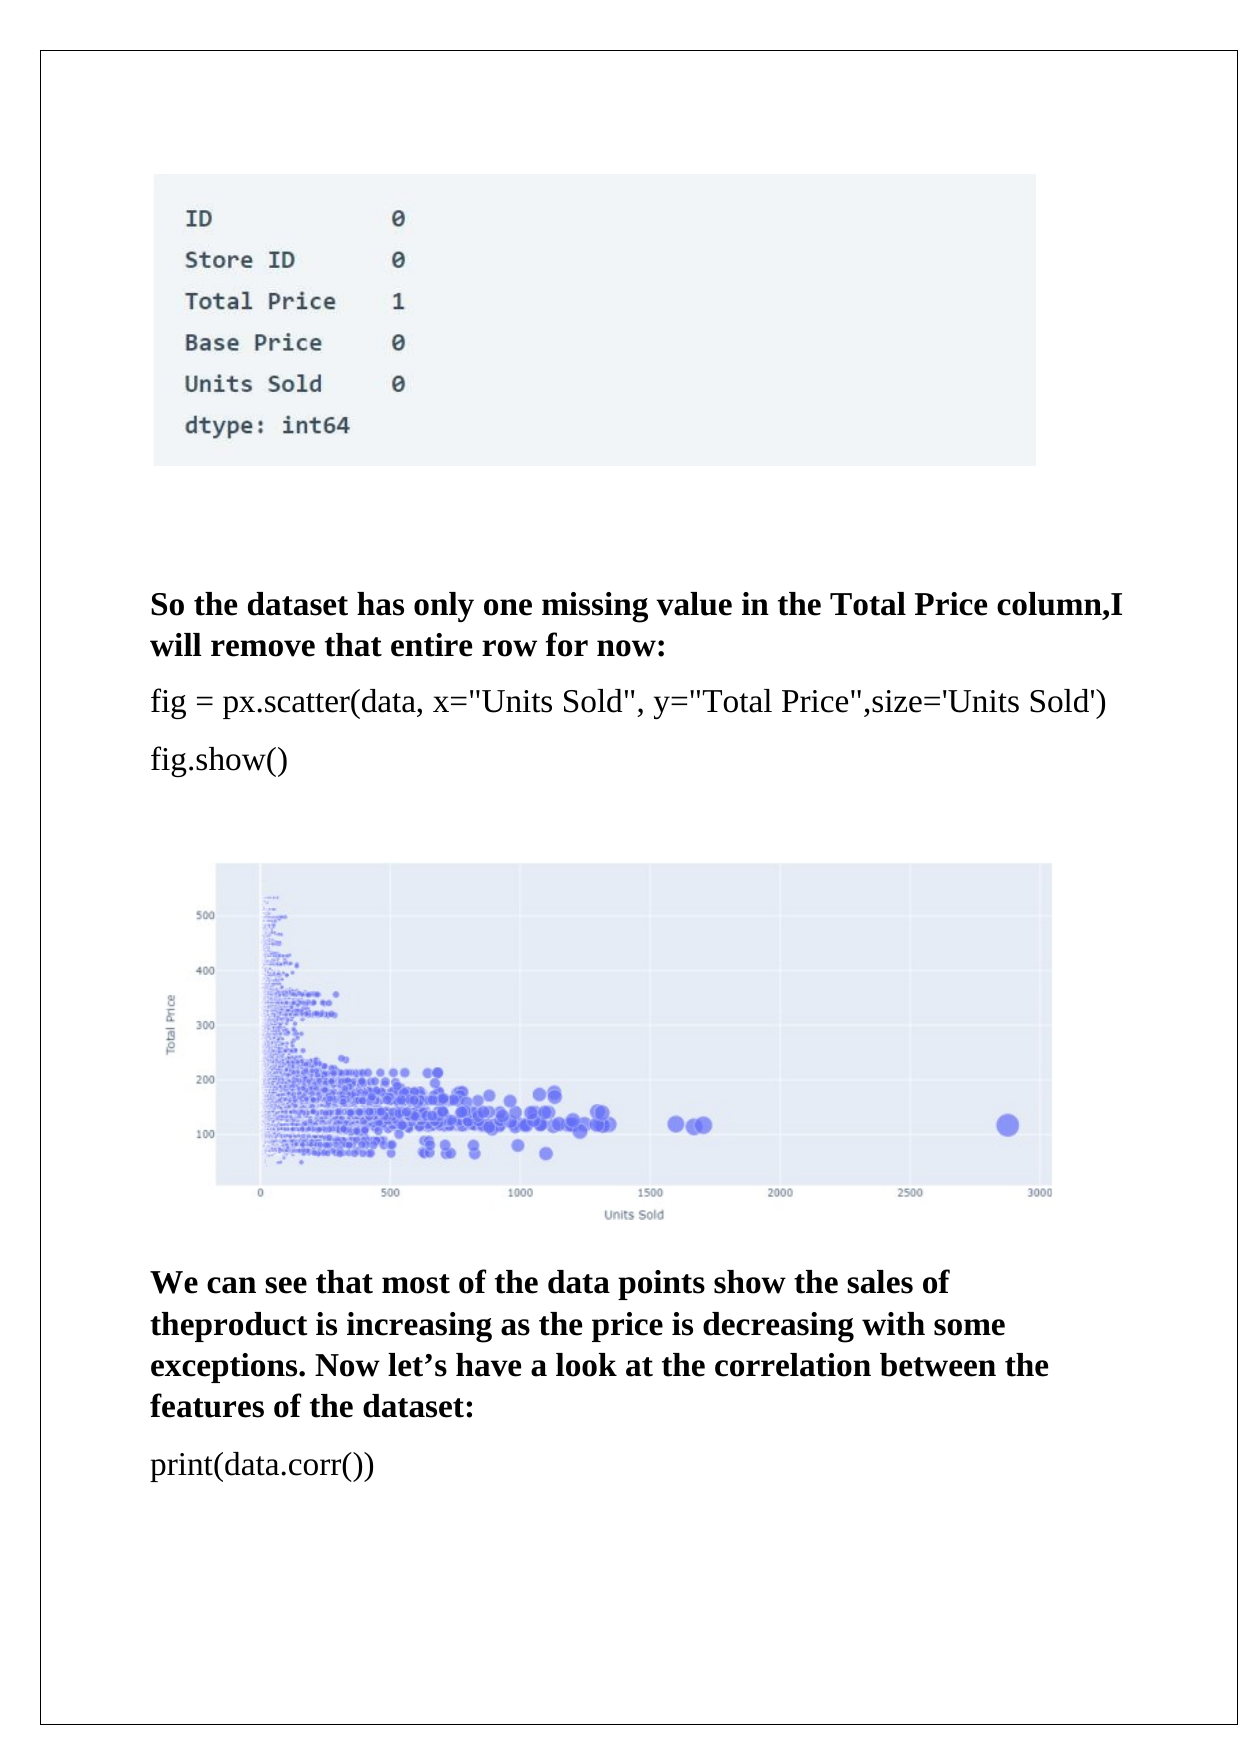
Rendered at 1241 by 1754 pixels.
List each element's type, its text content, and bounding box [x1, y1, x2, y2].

text fig = px.scatter(data, x="Units Sold", y="Total Price",size='Units Sold') fig.show() [150, 682, 1134, 778]
subtitle So the dataset has only one missing value in the Total Price column,I will remove that entire row for now: [150, 584, 1131, 663]
subtitle We can see that most of the data points show the sales of theproduct is increasing as the price is decreasing with some exceptions. Now let’s have a look at the correlation between the features of the dataset: [150, 1263, 1075, 1425]
text print(data.corr()) [150, 1444, 1237, 1482]
picture [153, 174, 1037, 466]
picture [165, 862, 1053, 1220]
